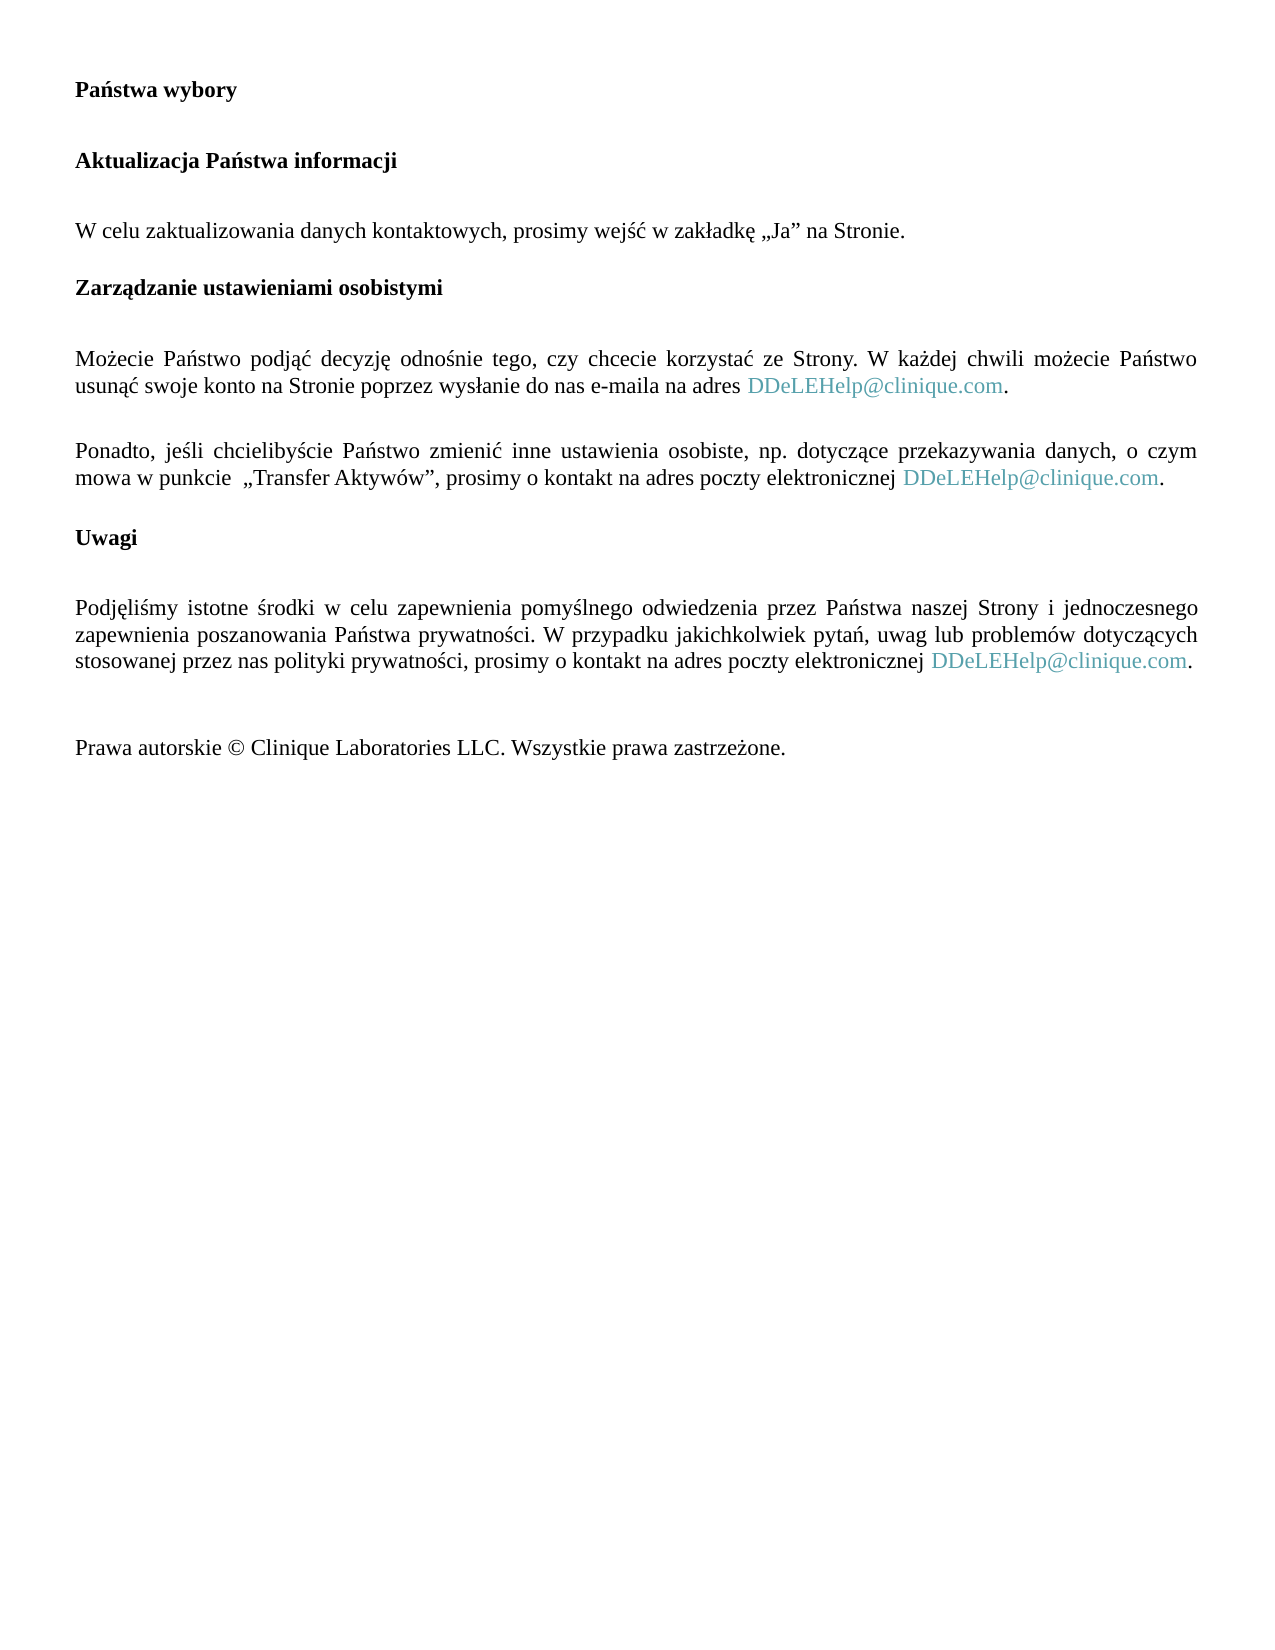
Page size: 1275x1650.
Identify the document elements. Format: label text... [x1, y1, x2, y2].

text Prawa autorskie © Clinique Laboratories LLC. Wszystkie prawa zastrzeżone. [75, 734, 1200, 761]
text W celu zaktualizowania danych kontaktowych, prosimy wejść w zakładkę „Ja” na Stronie. [75, 217, 1200, 244]
text Ponadto, jeśli chcielibyście Państwo zmienić inne ustawienia osobiste, np. dotyczące przekazywania danych, o czym mowa w punkcie „Transfer Aktywów”, prosimy o kontakt na adres poczty elektronicznej DDeLEHelp@clinique.com. [75, 437, 1200, 490]
subtitle Zarządzanie ustawieniami osobistymi [75, 273, 1200, 300]
text Podjęliśmy istotne środki w celu zapewnienia pomyślnego odwiedzenia przez Państwa naszej Strony i jednoczesnego zapewnienia poszanowania Państwa prywatności. W przypadku jakichkolwiek pytań, uwag lub problemów dotyczących stosowanej przez nas polityki prywatności, prosimy o kontakt na adres poczty elektronicznej DDeLEHelp@clinique.com. [75, 594, 1200, 673]
text Możecie Państwo podjąć decyzję odnośnie tego, czy chcecie korzystać ze Strony. W każdej chwili możecie Państwo usunąć swoje konto na Stronie poprzez wysłanie do nas e-maila na adres DDeLEHelp@clinique.com. [75, 344, 1200, 398]
subtitle Uwagi [75, 523, 1200, 550]
subtitle Aktualizacja Państwa informacji [75, 146, 1200, 173]
subtitle Państwa wybory [75, 75, 1200, 102]
